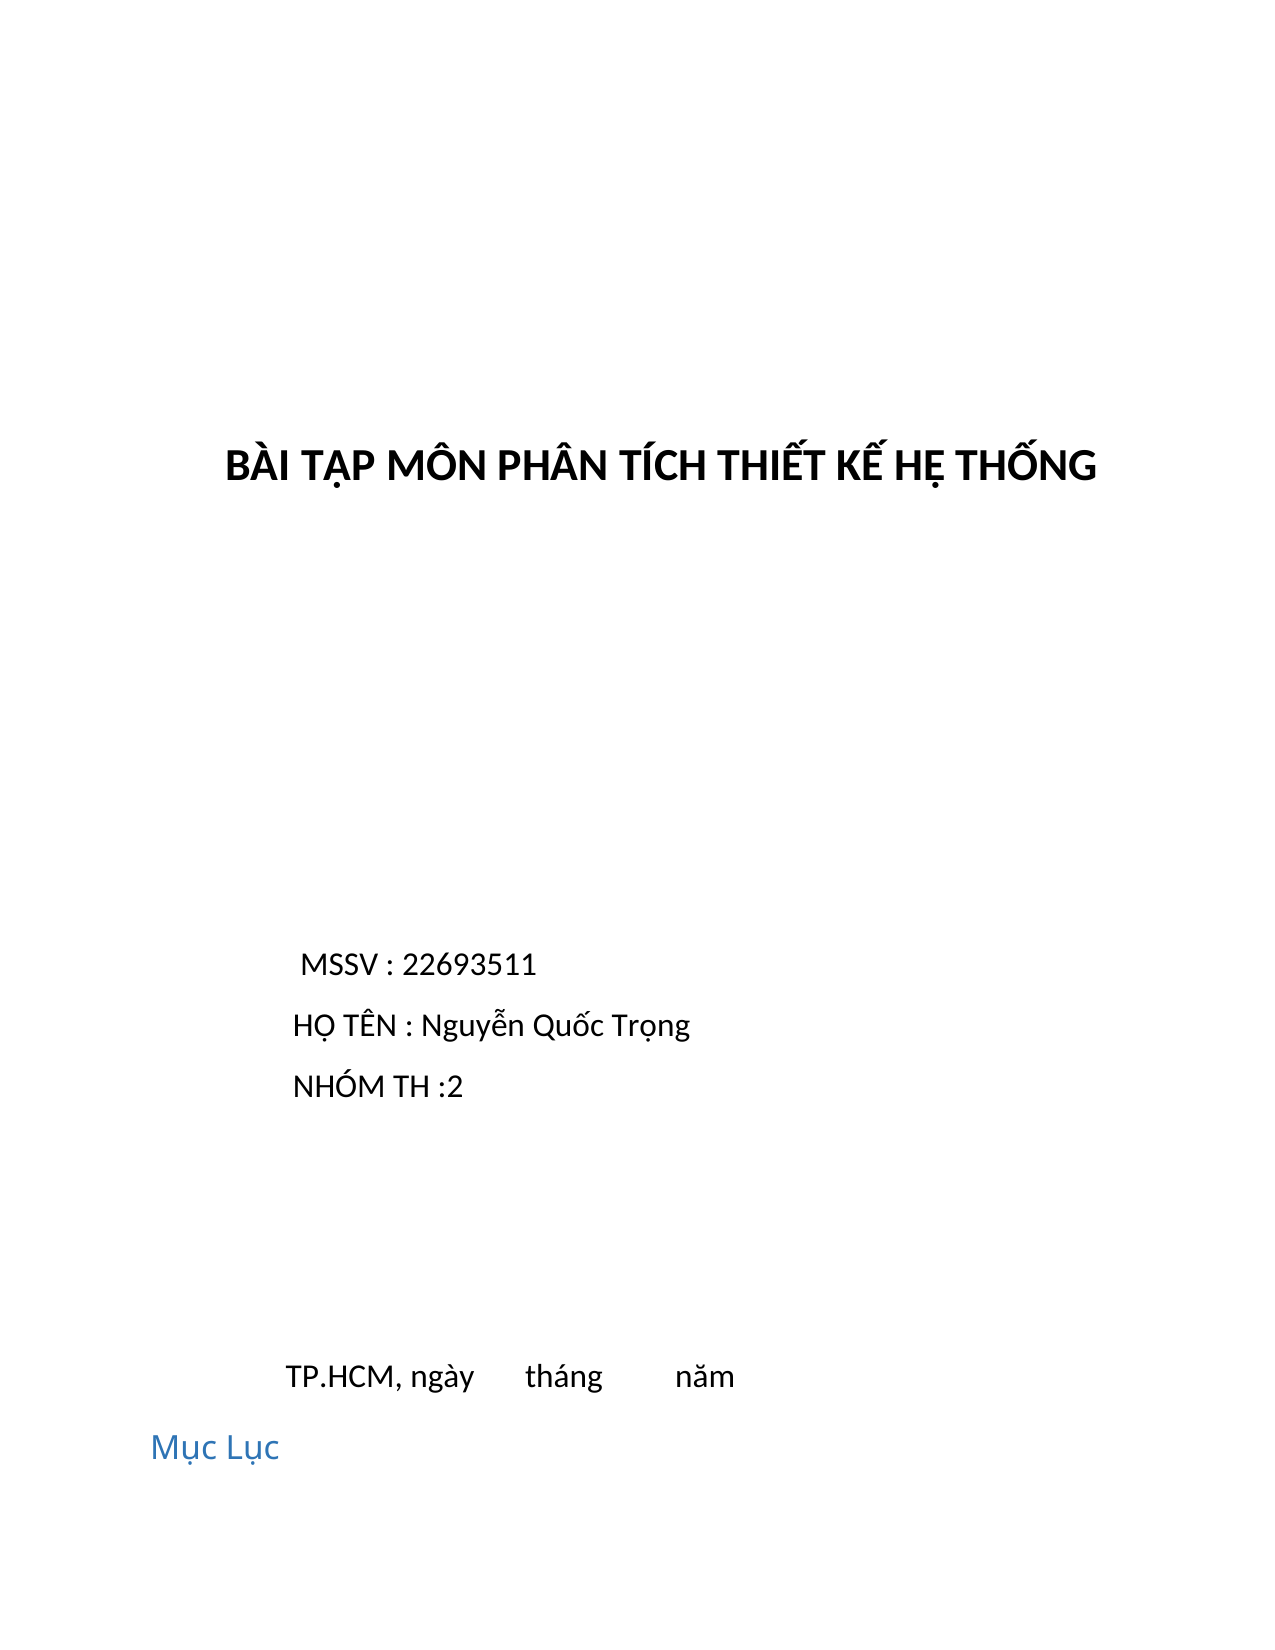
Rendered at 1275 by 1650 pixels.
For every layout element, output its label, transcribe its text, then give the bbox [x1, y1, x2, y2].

text MSSV : 22693511 [150, 943, 1125, 983]
text BÀI TẬP MÔN PHÂN TÍCH THIẾT KẾ HỆ THỐNG [150, 436, 1125, 492]
text TP.HCM, ngày tháng năm [150, 1355, 1125, 1396]
text NHÓM TH :2 [150, 1065, 1125, 1105]
text HỌ TÊN : Nguyễn Quốc Trọng [150, 1004, 1125, 1045]
